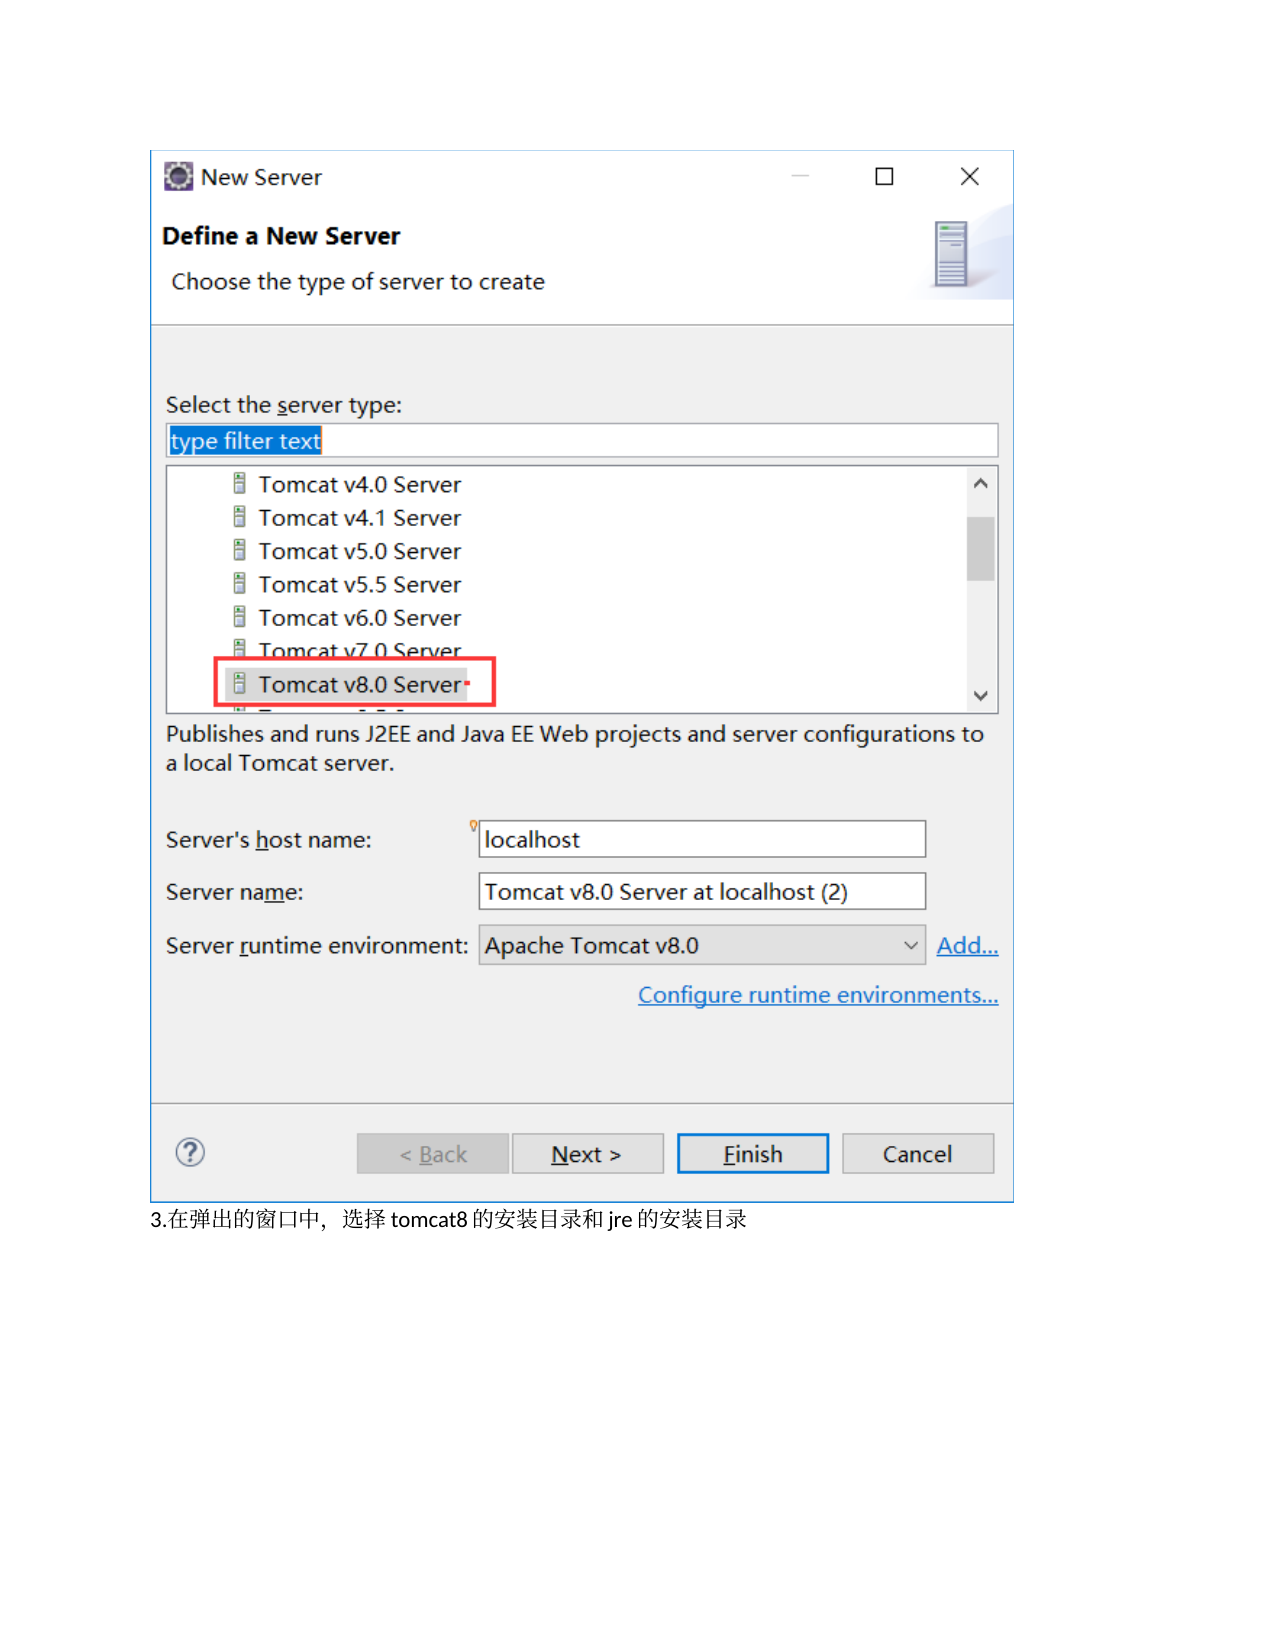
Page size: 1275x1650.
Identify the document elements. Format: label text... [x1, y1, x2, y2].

picture [150, 150, 1014, 1203]
text 3.在弹出的窗口中，选择tomcat8的安装目录和jre的安装目录 [150, 1202, 1125, 1234]
